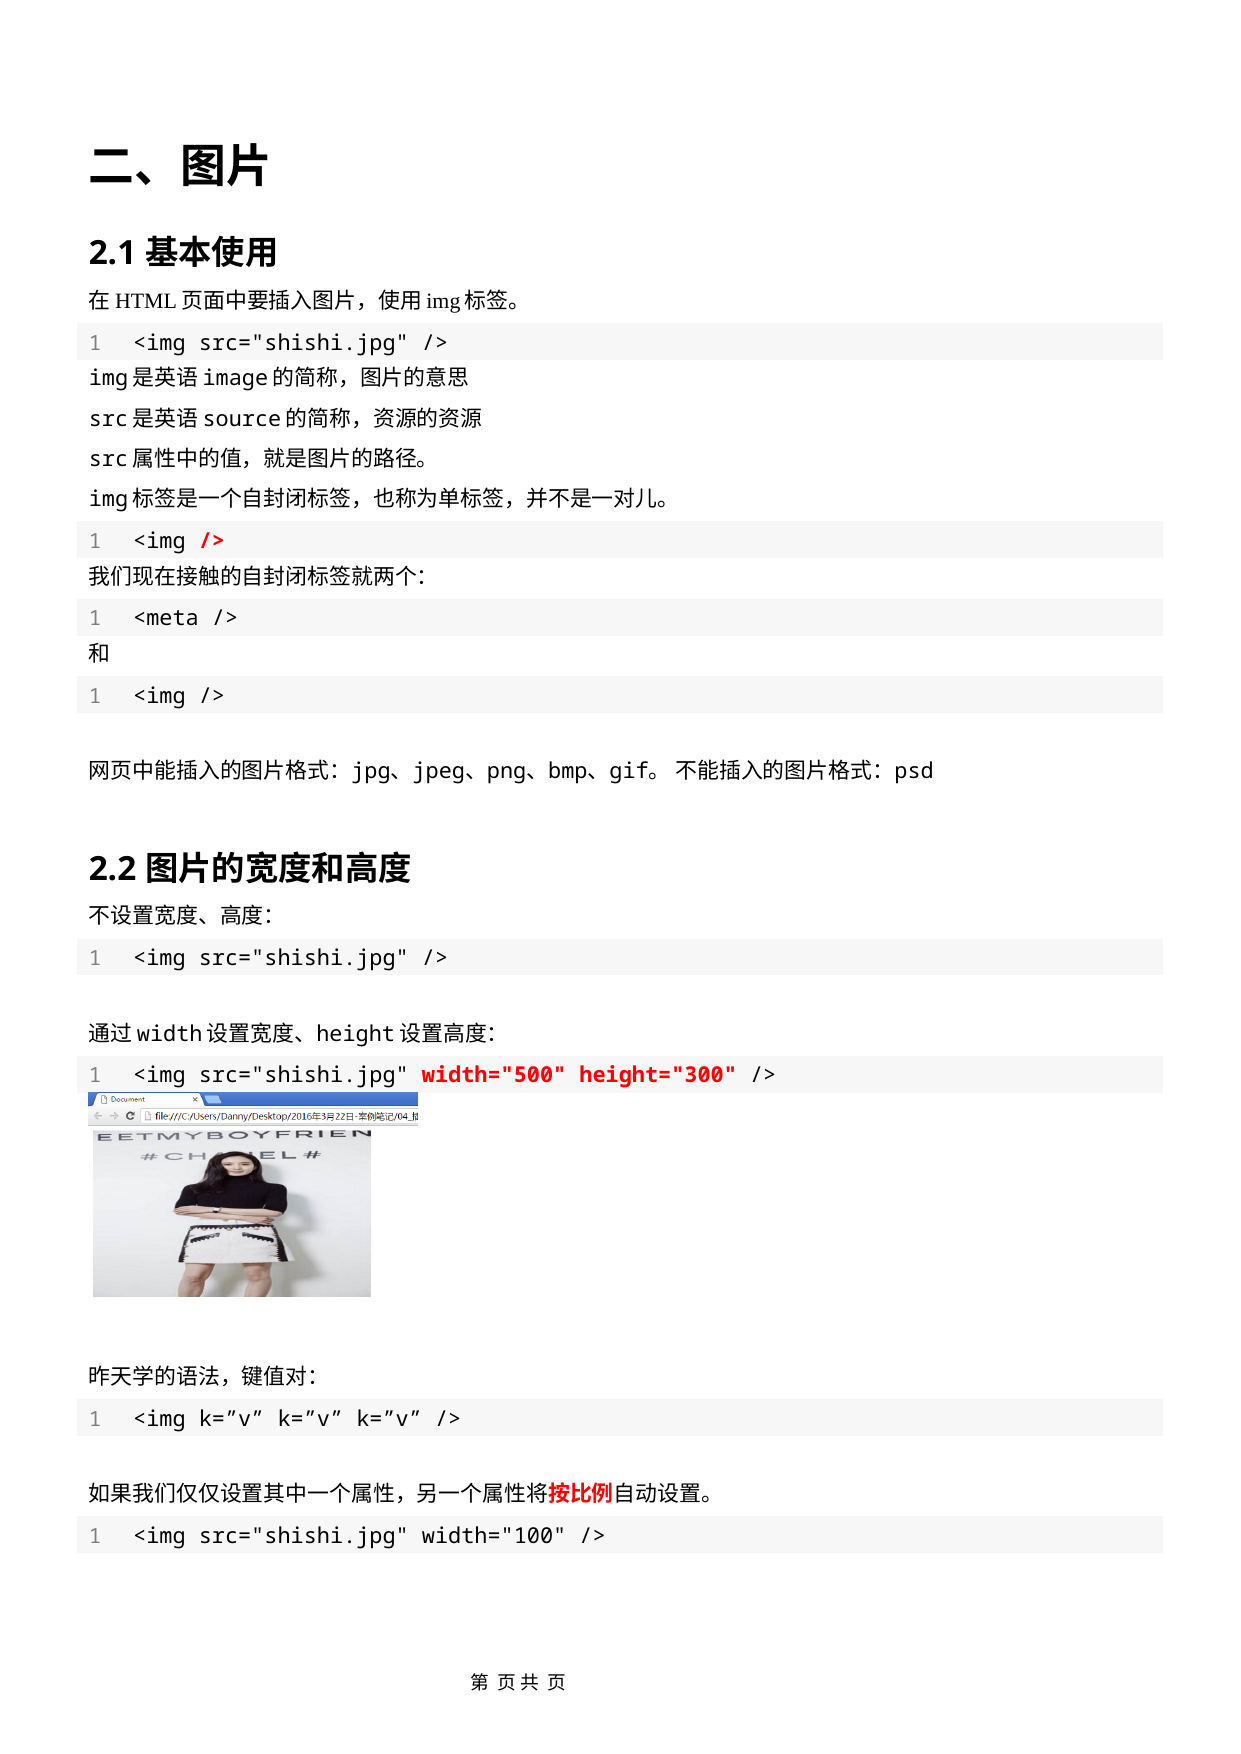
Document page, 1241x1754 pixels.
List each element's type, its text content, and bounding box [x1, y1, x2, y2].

text 如果我们仅仅设置其中一个属性，另一个属性将按比例自动设置。 [88, 1476, 1152, 1508]
table_header <img src="shishi.jpg" width="100" /> [77, 1516, 1163, 1553]
text 网页中能插入的图片格式：jpg、jpeg、png、bmp、gif。 不能插入的图片格式：psd [88, 753, 1152, 785]
text 通过width设置宽度、height设置高度： [88, 1015, 1152, 1048]
table_header <img k=”v” k=”v” k=”v” /> [77, 1399, 1163, 1436]
text src属性中的值，就是图片的路径。 [88, 441, 1152, 473]
text 我们现在接触的自封闭标签就两个： [88, 558, 1152, 591]
text img标签是一个自封闭标签，也称为单标签，并不是一对儿。 [88, 481, 1152, 513]
table_header <meta /> [77, 599, 1163, 636]
text 不设置宽度、高度： [88, 898, 1152, 931]
text img是英语image的简称，图片的意思 [88, 360, 1152, 392]
text 在HTML页面中要插入图片，使用img标签。 [88, 282, 1152, 315]
table_header <img src="shishi.jpg" width="500" height="300" /> [77, 1056, 1163, 1093]
picture [88, 1092, 418, 1329]
table_header <img /> [77, 521, 1163, 558]
text src是英语source的简称，资源的资源 [88, 400, 1152, 433]
table_header <img src="shishi.jpg" /> [77, 323, 1163, 360]
table_header <img /> [77, 676, 1163, 713]
table_header <img src="shishi.jpg" /> [77, 939, 1163, 975]
text 和 [88, 636, 1152, 668]
text 昨天学的语法，键值对： [88, 1359, 1152, 1391]
